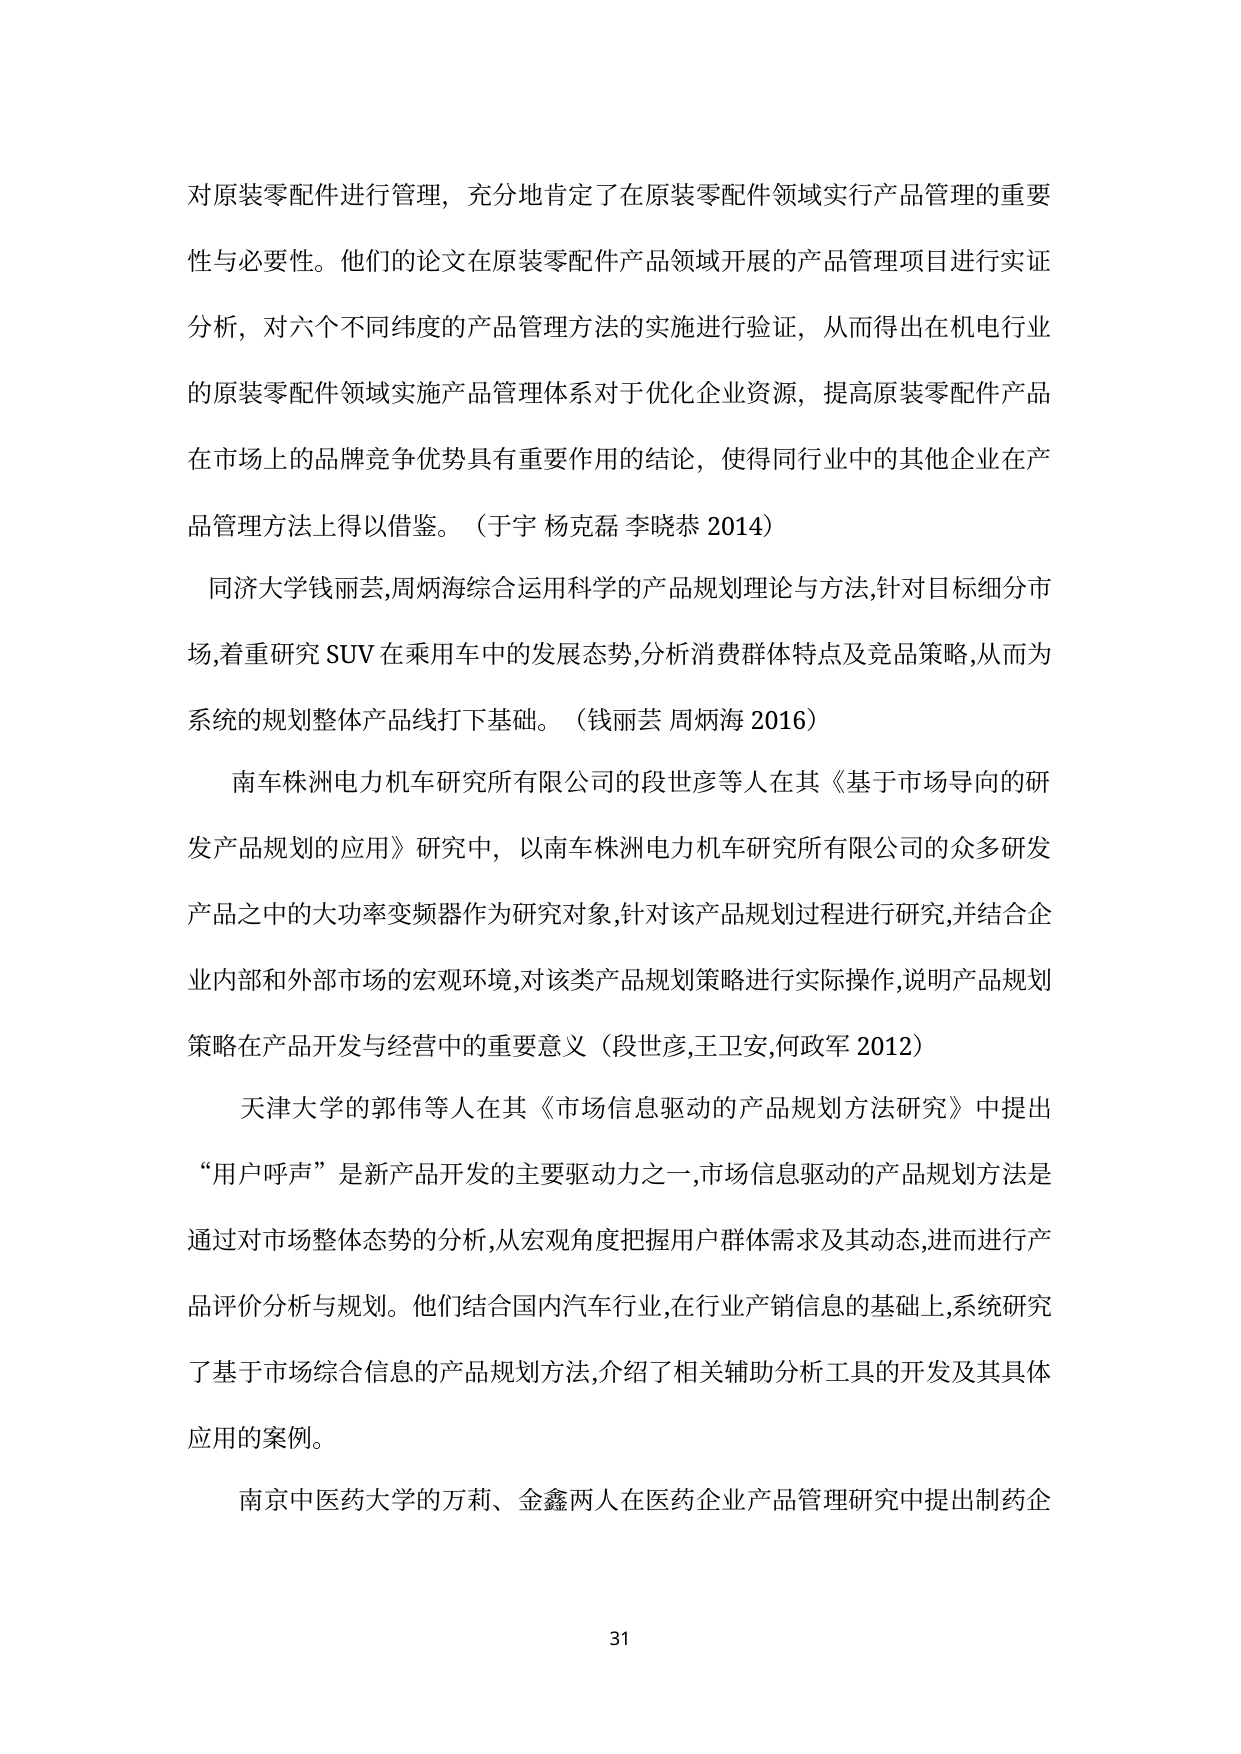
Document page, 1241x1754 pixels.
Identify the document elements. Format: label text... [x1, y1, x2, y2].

text 同济大学钱丽芸,周炳海综合运用科学的产品规划理论与方法,针对目标细分市场,着重研究SUV在乘用车中的发展态势,分析消费群体特点及竞品策略,从而为系统的规划整体产品线打下基础。（钱丽芸 周炳海 2016） [187, 564, 1053, 740]
text 南车株洲电力机车研究所有限公司的段世彦等人在其《基于市场导向的研发产品规划的应用》研究中，以南车株洲电力机车研究所有限公司的众多研发产品之中的大功率变频器作为研究对象,针对该产品规划过程进行研究,并结合企业内部和外部市场的宏观环境,对该类产品规划策略进行实际操作,说明产品规划策略在产品开发与经营中的重要意义（段世彦,王卫安,何政军 2012） [187, 758, 1053, 1067]
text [187, 1477, 1053, 1521]
text 天津大学的郭伟等人在其《市场信息驱动的产品规划方法研究》中提出“用户呼声”是新产品开发的主要驱动力之一,市场信息驱动的产品规划方法是通过对市场整体态势的分析,从宏观角度把握用户群体需求及其动态,进而进行产品评价分析与规划。他们结合国内汽车行业,在行业产销信息的基础上,系统研究了基于市场综合信息的产品规划方法,介绍了相关辅助分析工具的开发及其具体应用的案例。 [187, 1085, 1053, 1459]
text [187, 172, 1053, 546]
